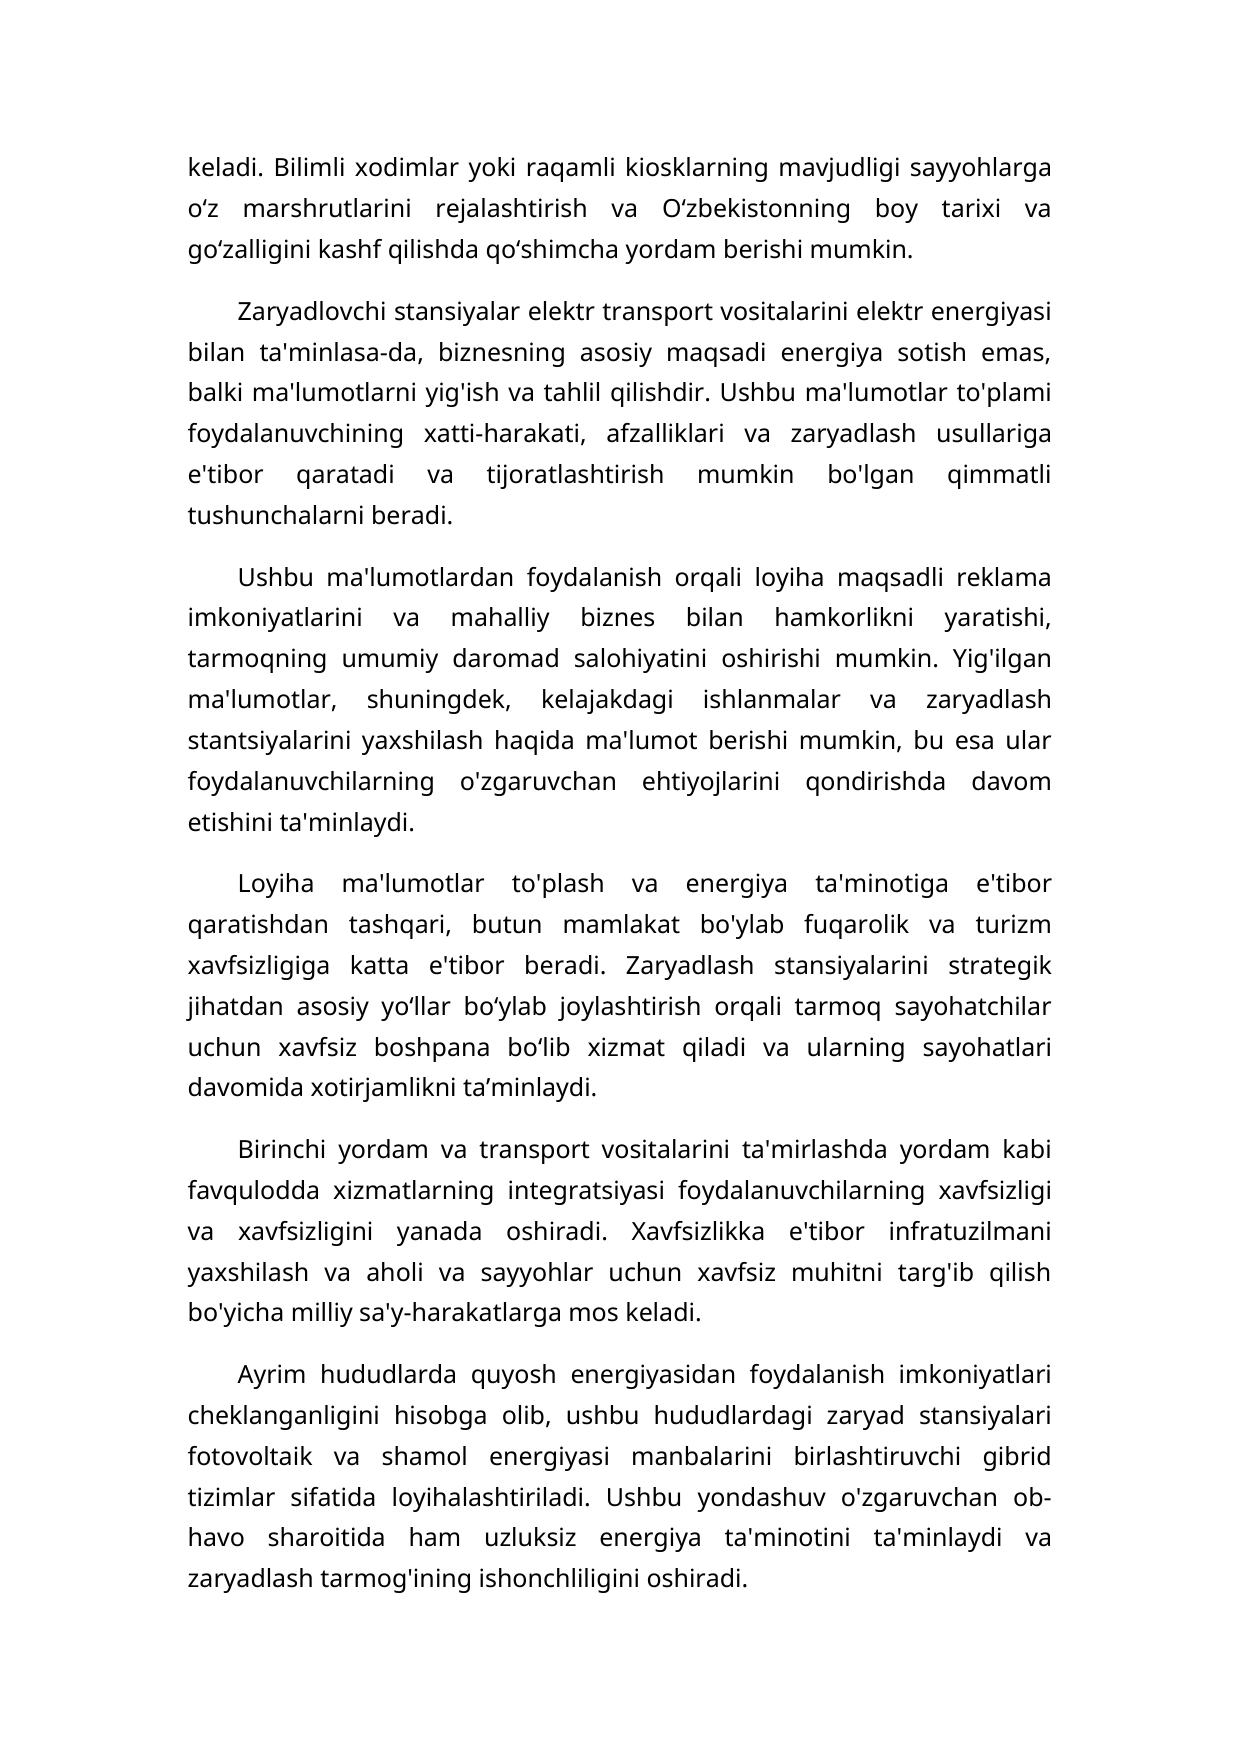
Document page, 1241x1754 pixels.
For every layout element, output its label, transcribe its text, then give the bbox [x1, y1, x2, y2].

text Zaryadlovchi stansiyalar elektr transport vositalarini elektr energiyasi bilan ta'minlasa-da, biznesning asosiy maqsadi energiya sotish emas, balki ma'lumotlarni yig'ish va tahlil qilishdir. Ushbu ma'lumotlar to'plami foydalanuvchining xatti-harakati, afzalliklari va zaryadlash usullariga e'tibor qaratadi va tijoratlashtirish mumkin bo'lgan qimmatli tushunchalarni beradi. [187, 293, 1053, 532]
text Ayrim hududlarda quyosh energiyasidan foydalanish imkoniyatlari cheklanganligini hisobga olib, ushbu hududlardagi zaryad stansiyalari fotovoltaik va shamol energiyasi manbalarini birlashtiruvchi gibrid tizimlar sifatida loyihalashtiriladi. Ushbu yondashuv o'zgaruvchan ob-havo sharoitida ham uzluksiz energiya ta'minotini ta'minlaydi va zaryadlash tarmog'ining ishonchliligini oshiradi. [187, 1357, 1053, 1595]
text Ushbu ma'lumotlardan foydalanish orqali loyiha maqsadli reklama imkoniyatlarini va mahalliy biznes bilan hamkorlikni yaratishi, tarmoqning umumiy daromad salohiyatini oshirishi mumkin. Yig'ilgan ma'lumotlar, shuningdek, kelajakdagi ishlanmalar va zaryadlash stantsiyalarini yaxshilash haqida ma'lumot berishi mumkin, bu esa ular foydalanuvchilarning o'zgaruvchan ehtiyojlarini qondirishda davom etishini ta'minlaydi. [187, 559, 1053, 838]
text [187, 150, 1053, 266]
text Loyiha ma'lumotlar to'plash va energiya ta'minotiga e'tibor qaratishdan tashqari, butun mamlakat bo'ylab fuqarolik va turizm xavfsizligiga katta e'tibor beradi. Zaryadlash stansiyalarini strategik jihatdan asosiy yo‘llar bo‘ylab joylashtirish orqali tarmoq sayohatchilar uchun xavfsiz boshpana bo‘lib xizmat qiladi va ularning sayohatlari davomida xotirjamlikni ta’minlaydi. [187, 866, 1053, 1104]
text Birinchi yordam va transport vositalarini ta'mirlashda yordam kabi favqulodda xizmatlarning integratsiyasi foydalanuvchilarning xavfsizligi va xavfsizligini yanada oshiradi. Xavfsizlikka e'tibor infratuzilmani yaxshilash va aholi va sayyohlar uchun xavfsiz muhitni targ'ib qilish bo'yicha milliy sa'y-harakatlarga mos keladi. [187, 1132, 1053, 1329]
